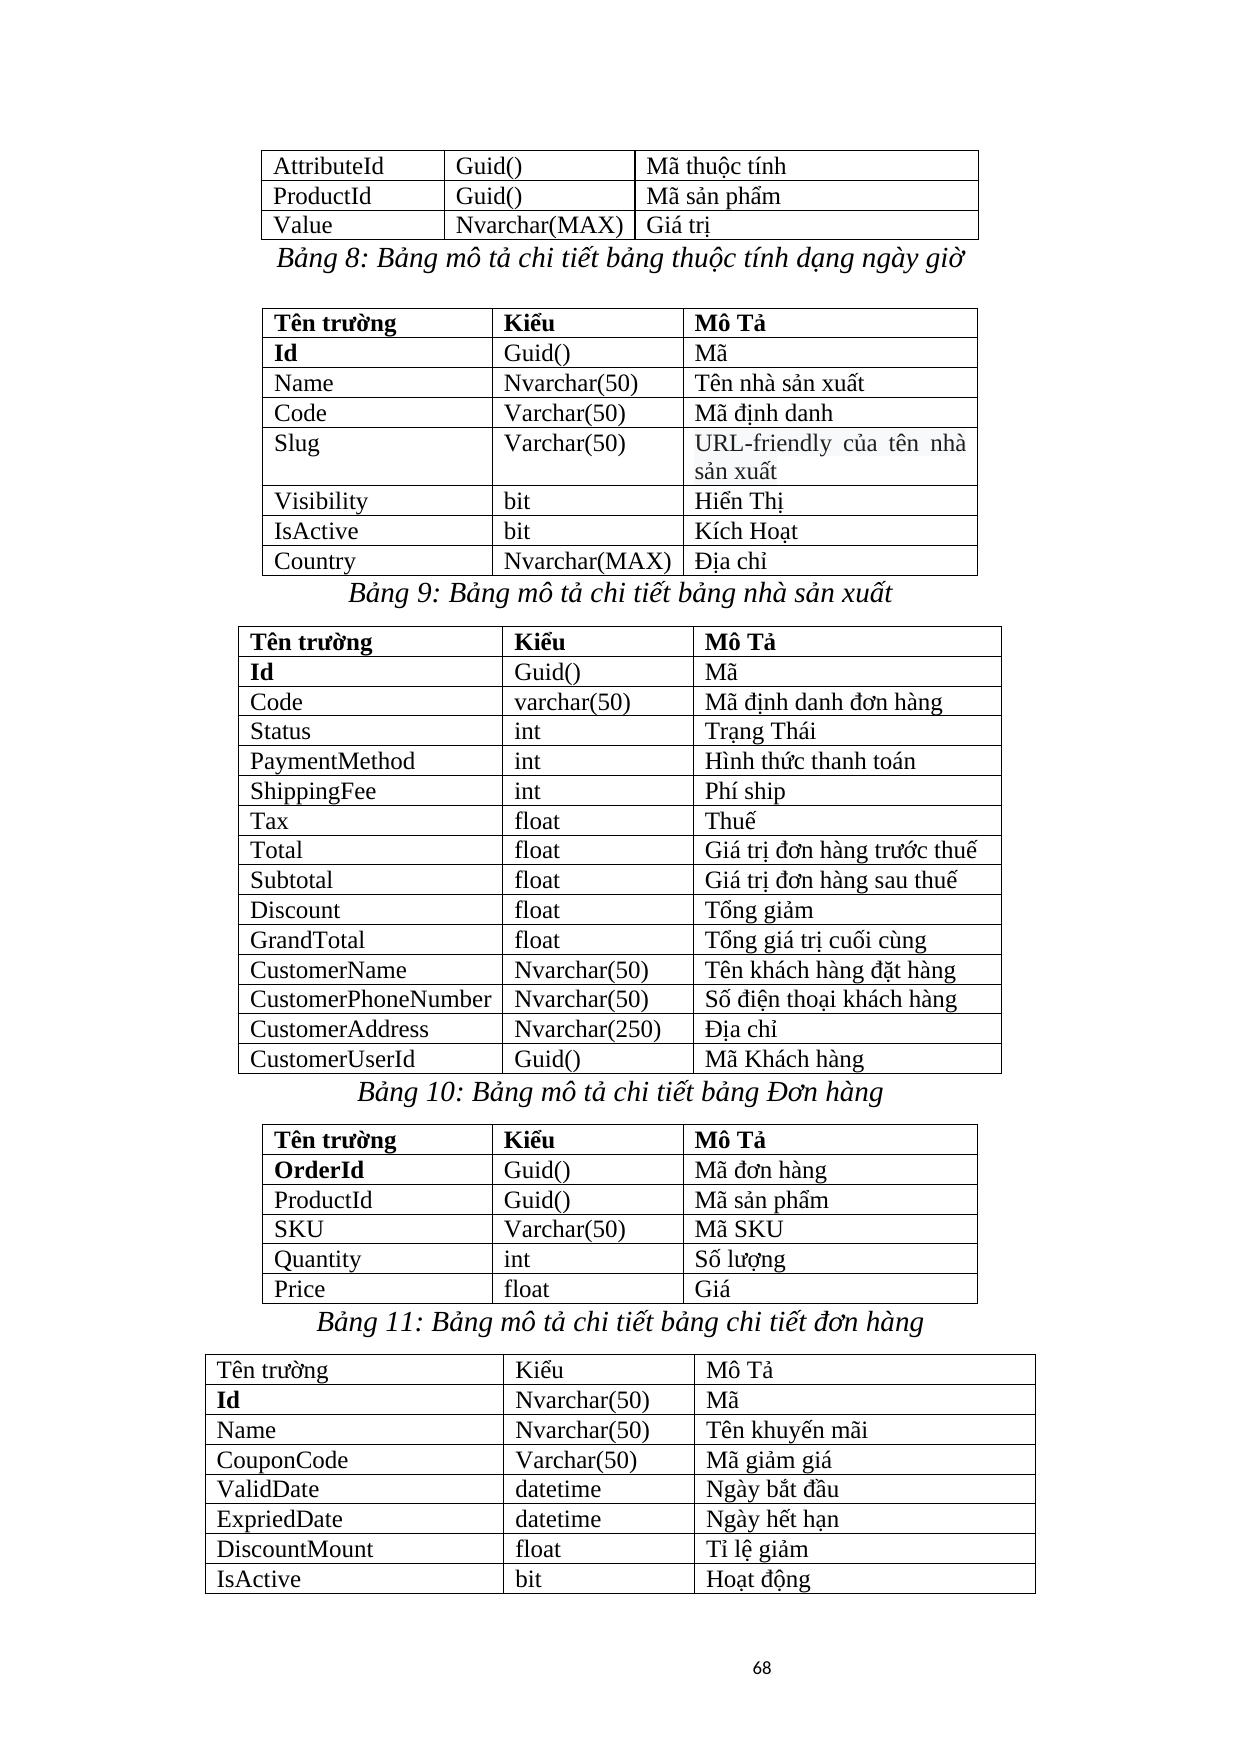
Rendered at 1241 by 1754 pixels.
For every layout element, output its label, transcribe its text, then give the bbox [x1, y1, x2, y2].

table_cell Name [263, 368, 492, 397]
table_cell bit [493, 486, 683, 515]
table_cell Code [263, 398, 492, 427]
table_cell Số lượng [684, 1244, 977, 1273]
table_cell Nvarchar(50) [504, 1385, 694, 1414]
table_cell Giá [684, 1274, 977, 1303]
table_cell Tỉ lệ giảm [695, 1534, 1035, 1563]
table_cell Guid() [493, 1155, 683, 1184]
table_cell Kích Hoạt [684, 516, 977, 545]
table_cell varchar(50) [503, 687, 693, 715]
table_cell Id [206, 1385, 503, 1414]
table_cell ShippingFee [239, 776, 502, 805]
table_cell Mã [694, 657, 1001, 686]
table_cell int [503, 746, 693, 775]
table_cell Price [263, 1274, 492, 1303]
table_header Mô Tả [684, 309, 977, 337]
table_cell Name [206, 1415, 503, 1444]
table_cell Mã sản phẩm [684, 1185, 977, 1213]
table_cell CustomerName [239, 955, 502, 983]
table_cell datetime [504, 1504, 694, 1533]
table_cell URL-friendly của tên nhà sản xuất [777, 428, 977, 485]
table_cell Varchar(50) [493, 1215, 683, 1243]
table_header Kiểu [493, 1125, 683, 1154]
table_cell Giá trị [636, 211, 978, 239]
table_header Tên trường [263, 309, 492, 337]
table_header Tên trường [263, 1125, 492, 1154]
table_cell Mã định danh [684, 398, 977, 427]
table_cell Mã sản phẩm [636, 181, 978, 209]
table_cell Số điện thoại khách hàng [694, 985, 1001, 1013]
table_cell Guid() [493, 338, 683, 367]
table_cell Hình thức thanh toán [694, 746, 1001, 775]
table_cell Quantity [263, 1244, 492, 1273]
text Bảng 10: Bảng mô tả chi tiết bảng Đơn hàng [187, 1074, 1053, 1107]
table_cell Mã Khách hàng [694, 1044, 1001, 1073]
table_cell Tên khách hàng đặt hàng [694, 955, 1001, 983]
table_cell Địa chỉ [684, 546, 977, 574]
table_cell Nvarchar(50) [504, 1415, 694, 1444]
table_cell Mã định danh đơn hàng [694, 687, 1001, 715]
table_cell Guid() [503, 1044, 693, 1073]
table_cell Subtotal [239, 865, 502, 894]
table_cell bit [493, 516, 683, 545]
table_cell AttributeId [262, 151, 444, 180]
text Bảng 9: Bảng mô tả chi tiết bảng nhà sản xuất [187, 576, 1053, 609]
table_cell Varchar(50) [493, 428, 683, 485]
table_cell IsActive [206, 1564, 503, 1593]
table_cell Giá trị đơn hàng trước thuế [694, 836, 1001, 864]
table_header Mô Tả [684, 1125, 977, 1154]
table_cell int [493, 1244, 683, 1273]
table_cell float [503, 895, 693, 924]
table_cell Varchar(50) [493, 398, 683, 427]
table_cell PaymentMethod [239, 746, 502, 775]
table_cell float [503, 865, 693, 894]
table_cell SKU [263, 1215, 492, 1243]
table_cell int [503, 716, 693, 745]
table_cell Total [239, 836, 502, 864]
table_cell Visibility [263, 486, 492, 515]
table_header Mô Tả [694, 627, 1001, 656]
table_cell Hiển Thị [684, 486, 977, 515]
table_cell Ngày hết hạn [695, 1504, 1035, 1533]
table_cell Guid() [503, 657, 693, 686]
table_cell Status [239, 716, 502, 745]
table_cell CustomerAddress [239, 1014, 502, 1043]
table_cell Tổng giảm [694, 895, 1001, 924]
table_cell Tax [239, 806, 502, 834]
table_cell Phí ship [694, 776, 1001, 805]
text Bảng 8: Bảng mô tả chi tiết bảng thuộc tính dạng ngày giờ [187, 240, 1053, 274]
table_cell CustomerUserId [239, 1044, 502, 1073]
table_cell Varchar(50) [504, 1445, 694, 1473]
table_cell Guid() [493, 1185, 683, 1213]
table_cell Tên khuyến mãi [695, 1415, 1035, 1444]
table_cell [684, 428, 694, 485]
table_header Kiểu [493, 309, 683, 337]
table_cell Slug [263, 428, 492, 485]
table_cell GrandTotal [239, 925, 502, 954]
table_cell ProductId [262, 181, 444, 209]
table_cell Country [263, 546, 492, 574]
table_cell int [503, 776, 693, 805]
table_cell ProductId [263, 1185, 492, 1213]
table_cell ValidDate [206, 1475, 503, 1503]
table_cell Mã SKU [684, 1215, 977, 1243]
table_cell Id [263, 338, 492, 367]
table_cell Nvarchar(250) [503, 1014, 693, 1043]
table_cell Code [239, 687, 502, 715]
table_cell Discount [239, 895, 502, 924]
table_header Mô Tả [695, 1355, 1035, 1384]
table_cell Guid() [445, 151, 634, 180]
table_cell bit [504, 1564, 694, 1593]
table_cell Nvarchar(50) [503, 985, 693, 1013]
table_cell Nvarchar(MAX) [445, 211, 634, 239]
table_cell Ngày bắt đầu [695, 1475, 1035, 1503]
table_cell Địa chỉ [694, 1014, 1001, 1043]
table_cell Thuế [694, 806, 1001, 834]
table_cell Trạng Thái [694, 716, 1001, 745]
table_header Tên trường [239, 627, 502, 656]
table_cell Nvarchar(MAX) [493, 546, 683, 574]
table_cell Tên nhà sản xuất [684, 368, 977, 397]
table_cell datetime [504, 1475, 694, 1503]
table_cell CustomerPhoneNumber [239, 985, 502, 1013]
table_cell Id [239, 657, 502, 686]
table_cell Nvarchar(50) [493, 368, 683, 397]
table_cell float [503, 806, 693, 834]
table_cell DiscountMount [206, 1534, 503, 1563]
table_header Tên trường [206, 1355, 503, 1384]
table_cell ExpriedDate [206, 1504, 503, 1533]
table_cell Mã thuộc tính [636, 151, 978, 180]
table_cell Giá trị đơn hàng sau thuế [694, 865, 1001, 894]
table_cell CouponCode [206, 1445, 503, 1473]
table_cell Tổng giá trị cuối cùng [694, 925, 1001, 954]
text Bảng 11: Bảng mô tả chi tiết bảng chi tiết đơn hàng [187, 1304, 1053, 1337]
table_cell float [504, 1534, 694, 1563]
table_cell Guid() [445, 181, 634, 209]
table_cell Value [262, 211, 444, 239]
table_cell Hoạt động [695, 1564, 1035, 1593]
table_cell float [503, 836, 693, 864]
table_cell OrderId [263, 1155, 492, 1184]
table_cell Mã [684, 338, 977, 367]
table_cell Mã đơn hàng [684, 1155, 977, 1184]
table_cell float [503, 925, 693, 954]
table_header Kiểu [503, 627, 693, 656]
table_cell float [493, 1274, 683, 1303]
table_header Kiểu [504, 1355, 694, 1384]
table_cell IsActive [263, 516, 492, 545]
table_cell Mã [695, 1385, 1035, 1414]
table_cell Mã giảm giá [695, 1445, 1035, 1473]
table_cell Nvarchar(50) [503, 955, 693, 983]
